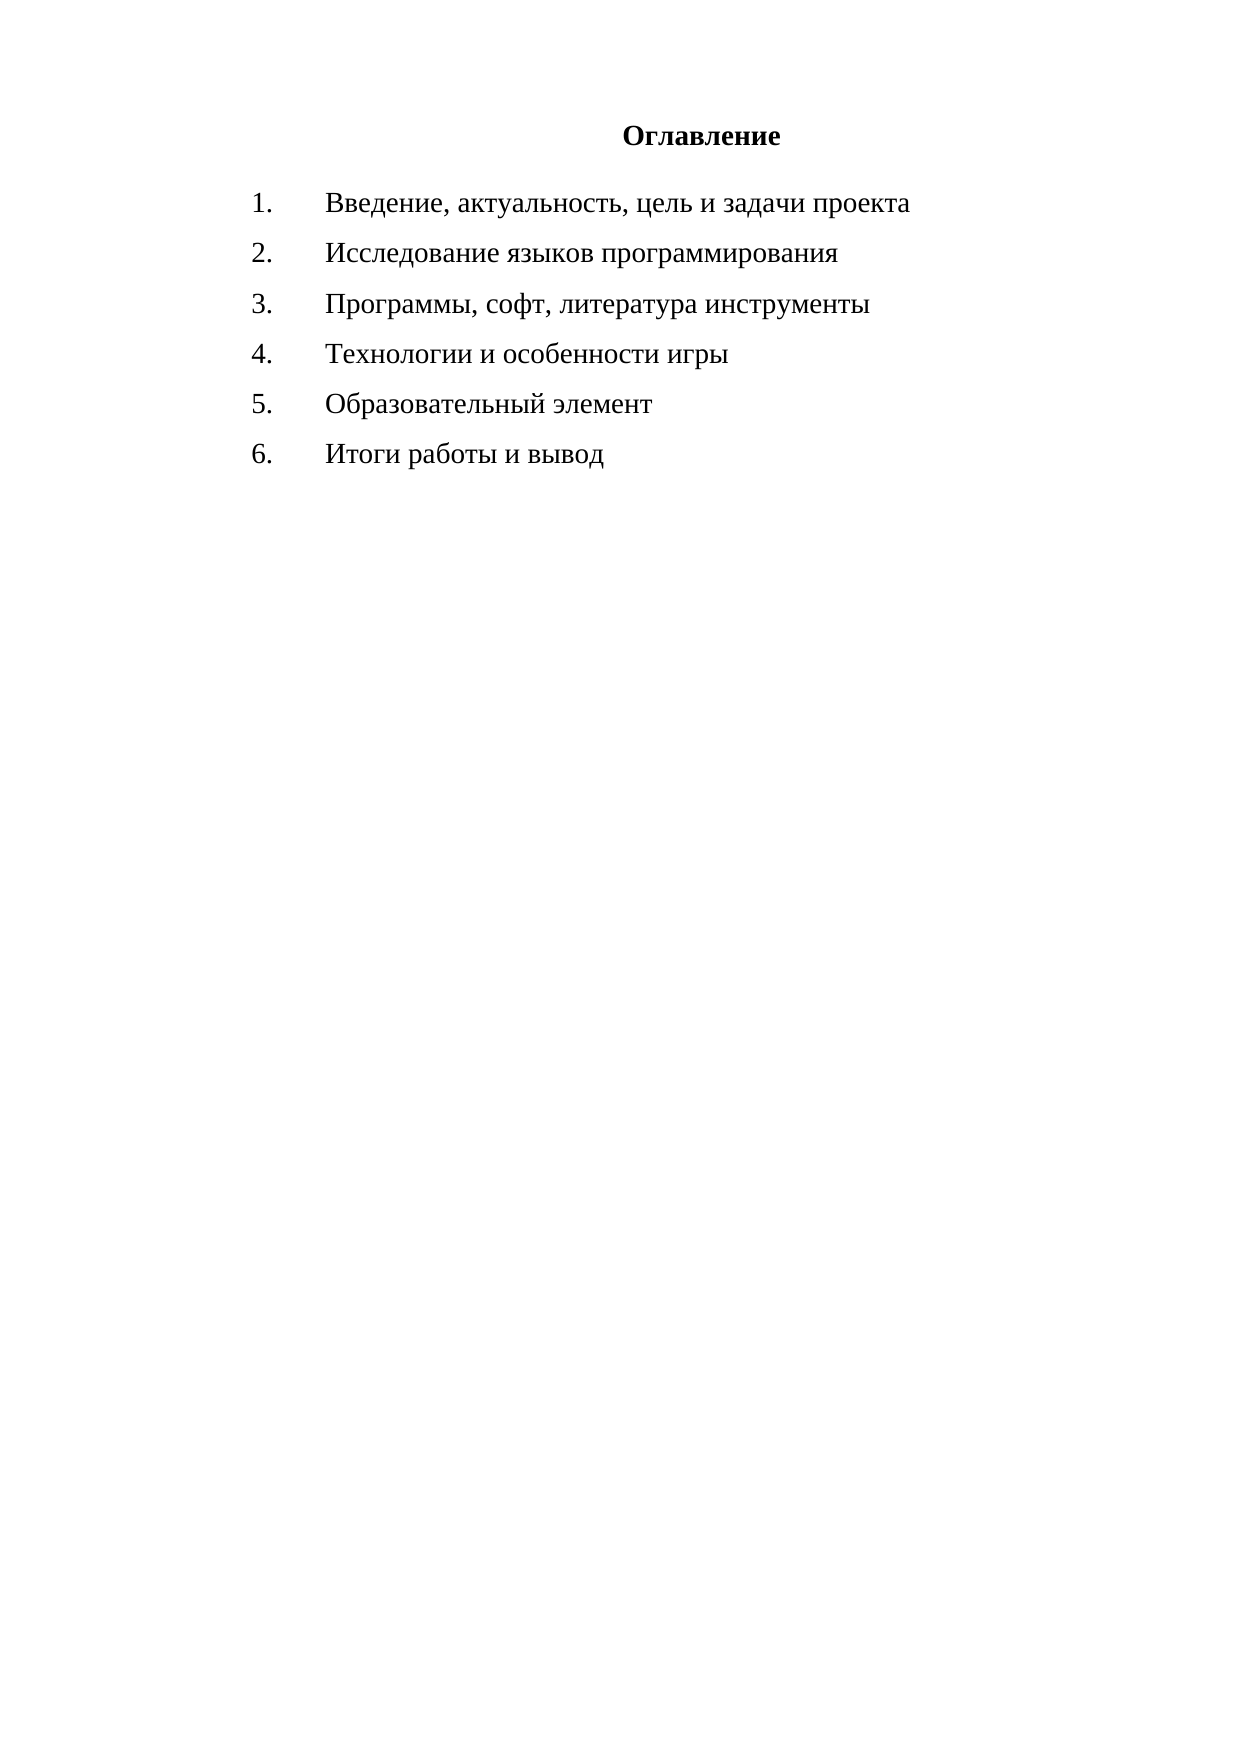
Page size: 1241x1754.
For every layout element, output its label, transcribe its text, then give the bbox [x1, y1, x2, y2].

list Технологии и особенности игры [177, 336, 1152, 369]
list Программы, софт, литература инструменты [177, 286, 1152, 319]
list Итоги работы и вывод [177, 437, 1152, 470]
text Оглавление [177, 118, 1152, 152]
list Исследование языков программирования [177, 235, 1152, 269]
list Образовательный элемент [177, 386, 1152, 420]
list Введение, актуальность, цель и задачи проекта [177, 185, 1152, 219]
